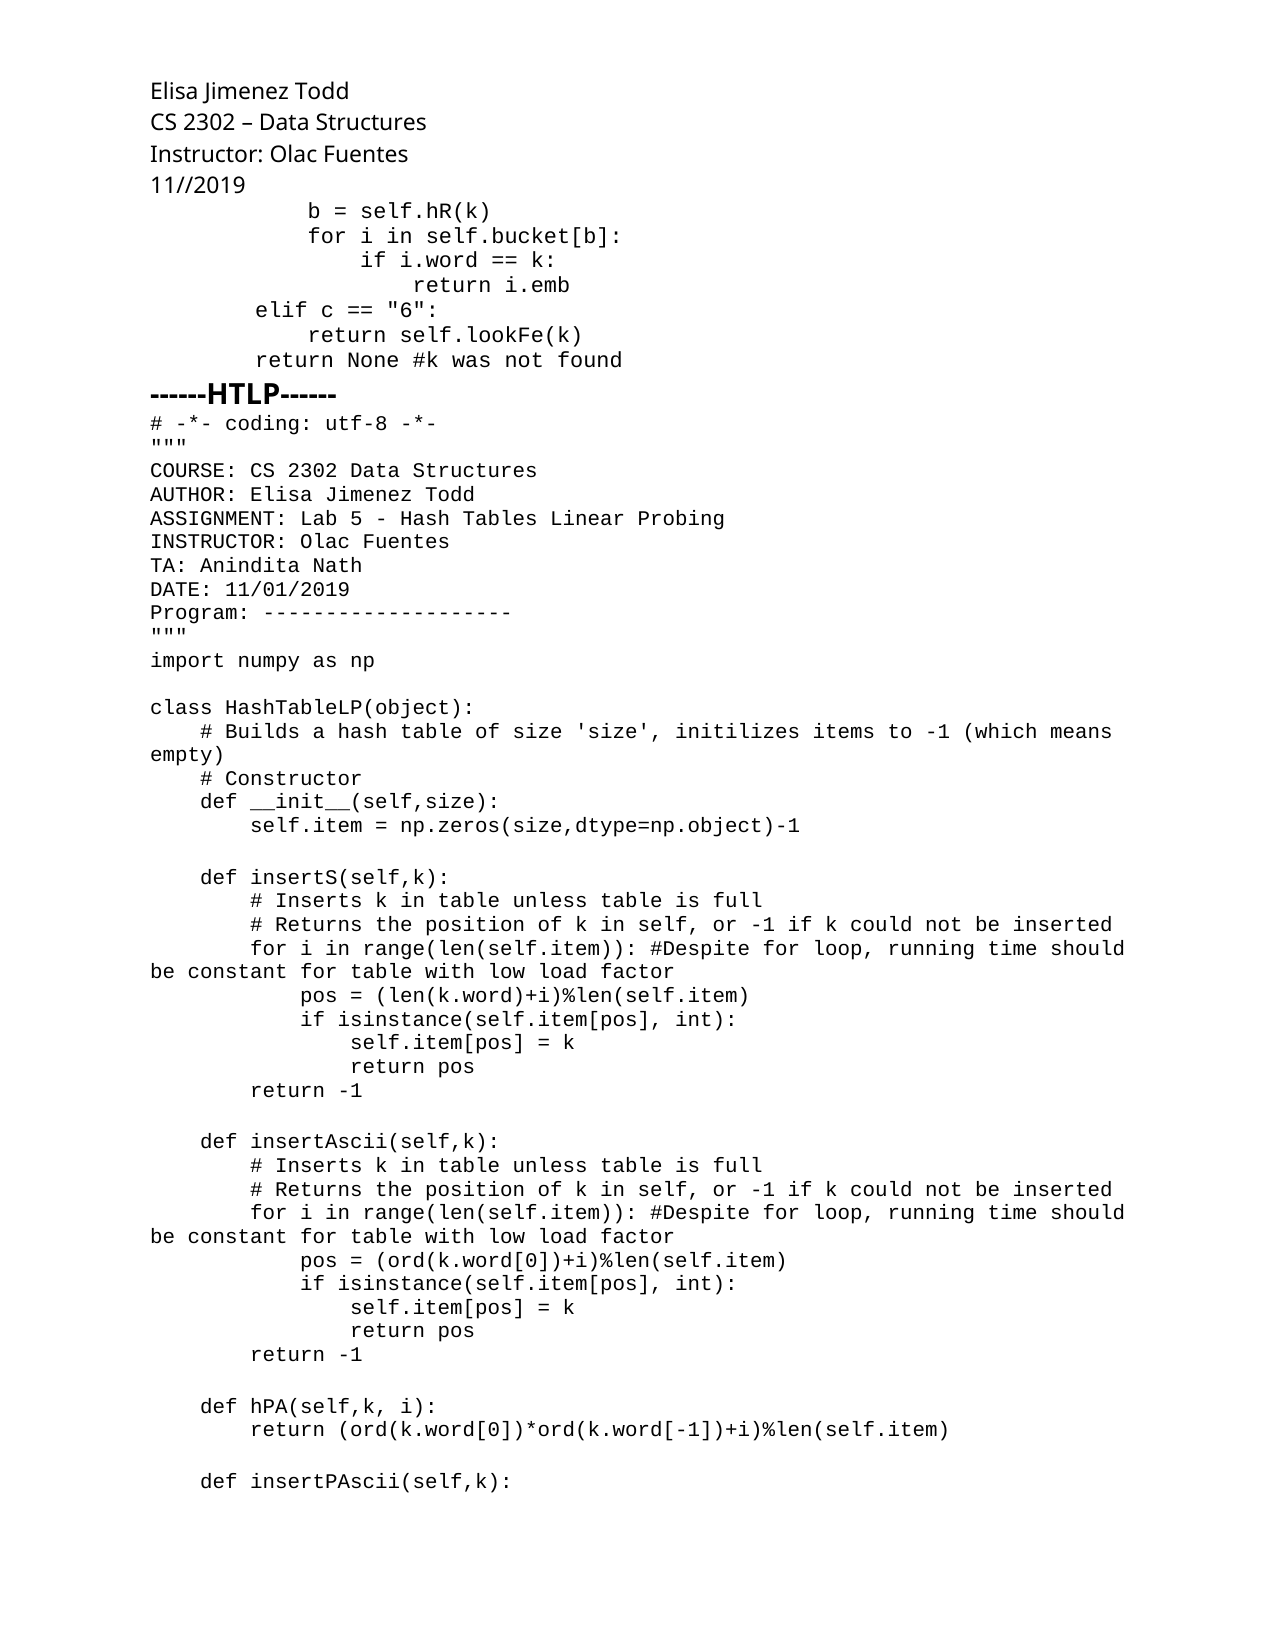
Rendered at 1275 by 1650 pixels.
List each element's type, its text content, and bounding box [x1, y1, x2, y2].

text self.item[pos] = k [150, 1297, 1125, 1321]
text b = self.hR(k) [150, 200, 1125, 225]
text # -*- coding: utf-8 -*- [150, 413, 1125, 437]
text DATE: 11/01/2019 [150, 579, 1125, 602]
text pos = (len(k.word)+i)%len(self.item) [150, 985, 1125, 1009]
text elif c == "6": [150, 299, 1125, 324]
text import numpy as np [150, 650, 1125, 673]
text # Inserts k in table unless table is full [150, 1155, 1125, 1179]
text # Builds a hash table of size 'size', initilizes items to -1 (which means empty) [150, 721, 1125, 768]
text def insertAscii(self,k): [150, 1131, 1125, 1155]
text return i.emb [150, 274, 1125, 299]
text return (ord(k.word[0])*ord(k.word[-1])+i)%len(self.item) [150, 1419, 1125, 1443]
text Program: -------------------- [150, 602, 1125, 626]
text self.item[pos] = k [150, 1032, 1125, 1056]
text # Inserts k in table unless table is full [150, 891, 1125, 914]
text for i in range(len(self.item)): #Despite for loop, running time should be constant for table with low load factor [150, 938, 1125, 985]
text pos = (ord(k.word[0])+i)%len(self.item) [150, 1249, 1125, 1273]
text AUTHOR: Elisa Jimenez Todd [150, 484, 1125, 508]
text return -1 [150, 1080, 1125, 1103]
text def insertS(self,k): [150, 867, 1125, 891]
text for i in range(len(self.item)): #Despite for loop, running time should be constant for table with low load factor [150, 1202, 1125, 1249]
text COURSE: CS 2302 Data Structures [150, 461, 1125, 484]
text """ [150, 626, 1125, 650]
text if isinstance(self.item[pos], int): [150, 1273, 1125, 1297]
text ASSIGNMENT: Lab 5 - Hash Tables Linear Probing [150, 508, 1125, 531]
text return self.lookFe(k) [150, 324, 1125, 349]
text def insertPAscii(self,k): [150, 1471, 1125, 1495]
text return pos [150, 1321, 1125, 1344]
text # Returns the position of k in self, or -1 if k could not be inserted [150, 1179, 1125, 1202]
text return pos [150, 1056, 1125, 1080]
text # Constructor [150, 768, 1125, 792]
text ------HTLP------ [150, 373, 1125, 413]
text return None #k was not found [150, 349, 1125, 373]
text for i in self.bucket[b]: [150, 225, 1125, 249]
text def hPA(self,k, i): [150, 1396, 1125, 1419]
text if isinstance(self.item[pos], int): [150, 1009, 1125, 1032]
text self.item = np.zeros(size,dtype=np.object)-1 [150, 815, 1125, 839]
text class HashTableLP(object): [150, 697, 1125, 721]
text # Returns the position of k in self, or -1 if k could not be inserted [150, 914, 1125, 938]
text if i.word == k: [150, 249, 1125, 274]
text def __init__(self,size): [150, 792, 1125, 815]
text INSTRUCTOR: Olac Fuentes [150, 531, 1125, 555]
text TA: Anindita Nath [150, 555, 1125, 579]
text return -1 [150, 1344, 1125, 1368]
text """ [150, 437, 1125, 461]
